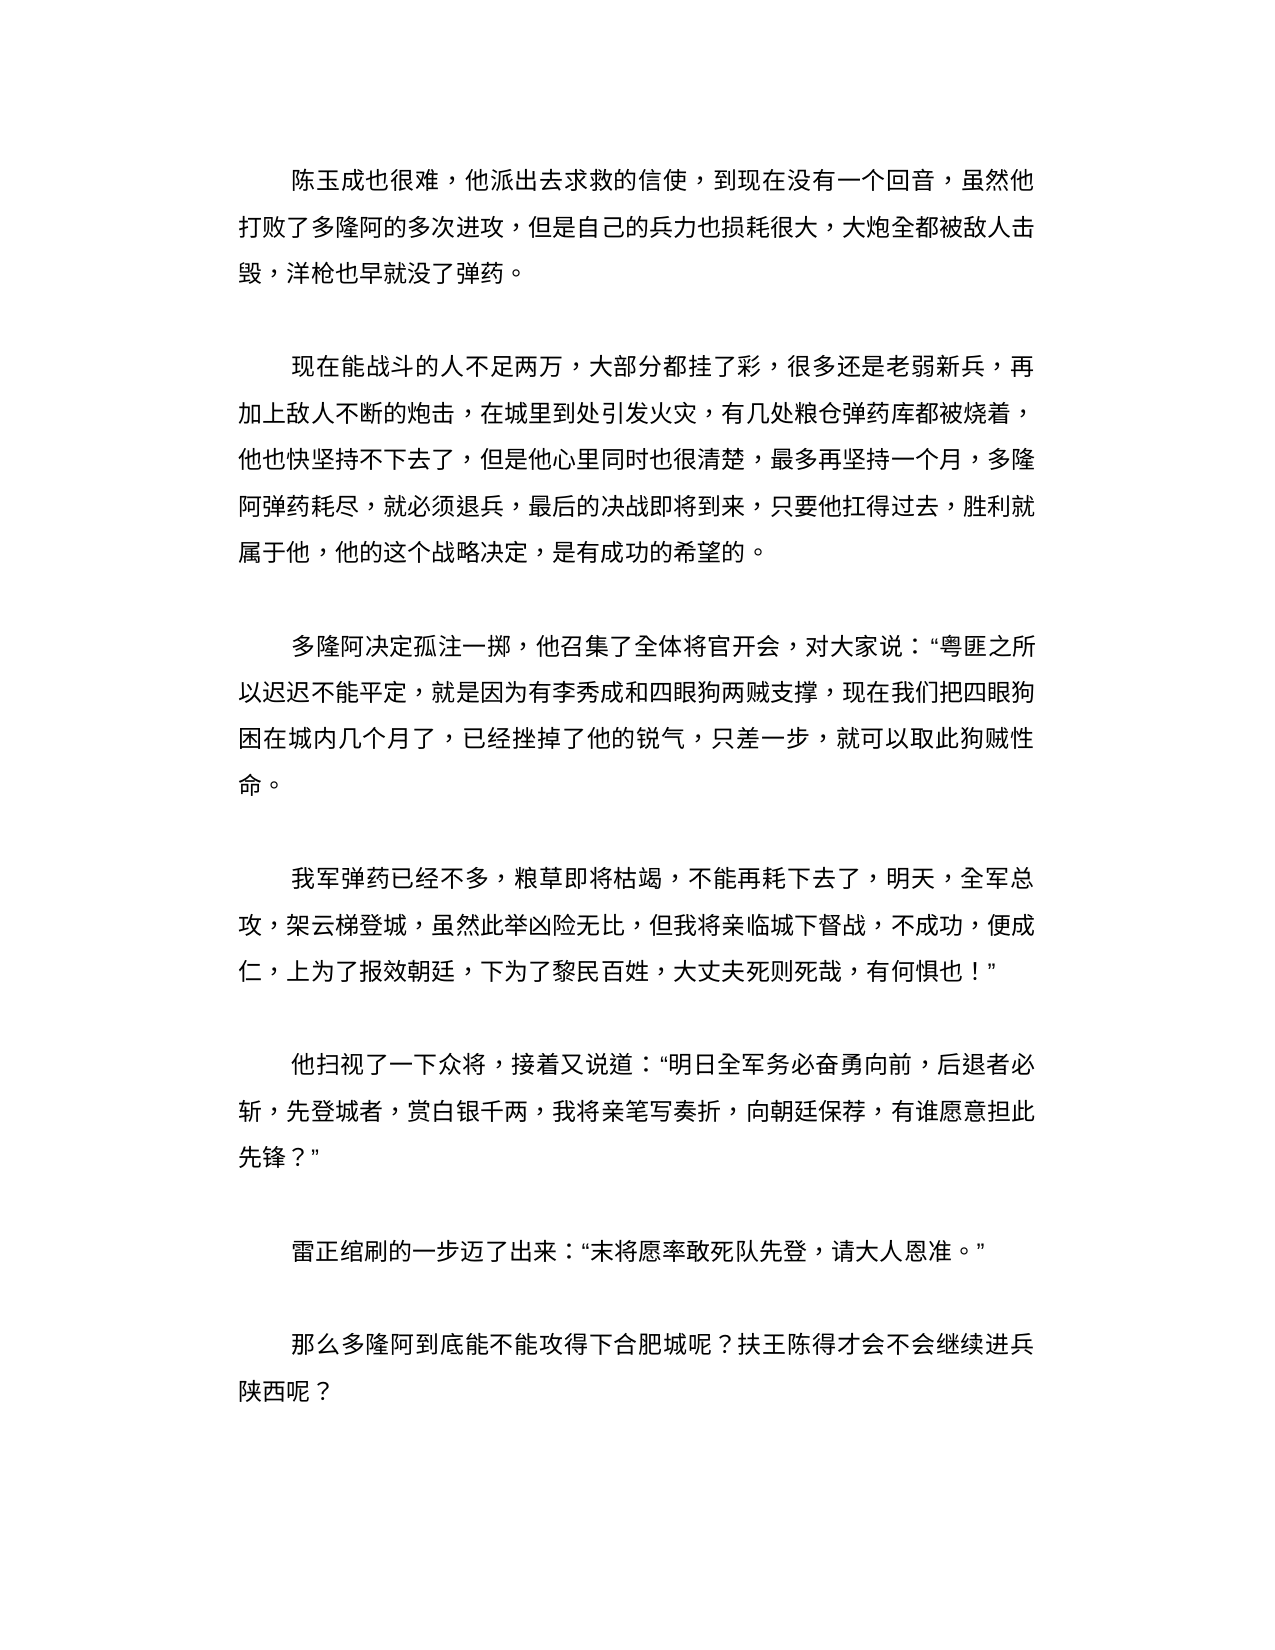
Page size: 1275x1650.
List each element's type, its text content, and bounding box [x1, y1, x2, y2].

text 我军弹药已经不多，粮草即将枯竭，不能再耗下去了，明天，全军总攻，架云梯登城，虽然此举凶险无比，但我将亲临城下督战，不成功，便成仁，上为了报效朝廷，下为了黎民百姓，大丈夫死则死哉，有何惧也！” [226, 848, 1049, 987]
text 现在能战斗的人不足两万，大部分都挂了彩，很多还是老弱新兵，再加上敌人不断的炮击，在城里到处引发火灾，有几处粮仓弹药库都被烧着，他也快坚持不下去了，但是他心里同时也很清楚，最多再坚持一个月，多隆阿弹药耗尽，就必须退兵，最后的决战即将到来，只要他扛得过去，胜利就属于他，他的这个战略决定，是有成功的希望的。 [226, 336, 1049, 568]
text 多隆阿决定孤注一掷，他召集了全体将官开会，对大家说：“粤匪之所以迟迟不能平定，就是因为有李秀成和四眼狗两贼支撑，现在我们把四眼狗困在城内几个月了，已经挫掉了他的锐气，只差一步，就可以取此狗贼性命。 [226, 615, 1049, 801]
text 陈玉成也很难，他派出去求救的信使，到现在没有一个回音，虽然他打败了多隆阿的多次进攻，但是自己的兵力也损耗很大，大炮全都被敌人击毁，洋枪也早就没了弹药。 [226, 150, 1049, 289]
text 那么多隆阿到底能不能攻得下合肥城呢？扶王陈得才会不会继续进兵陕西呢？ [226, 1314, 1049, 1407]
text 雷正绾刷的一步迈了出来：“末将愿率敢死队先登，请大人恩准。” [226, 1221, 1049, 1267]
text 他扫视了一下众将，接着又说道：“明日全军务必奋勇向前，后退者必斩，先登城者，赏白银千两，我将亲笔写奏折，向朝廷保荐，有谁愿意担此先锋？” [226, 1034, 1049, 1174]
